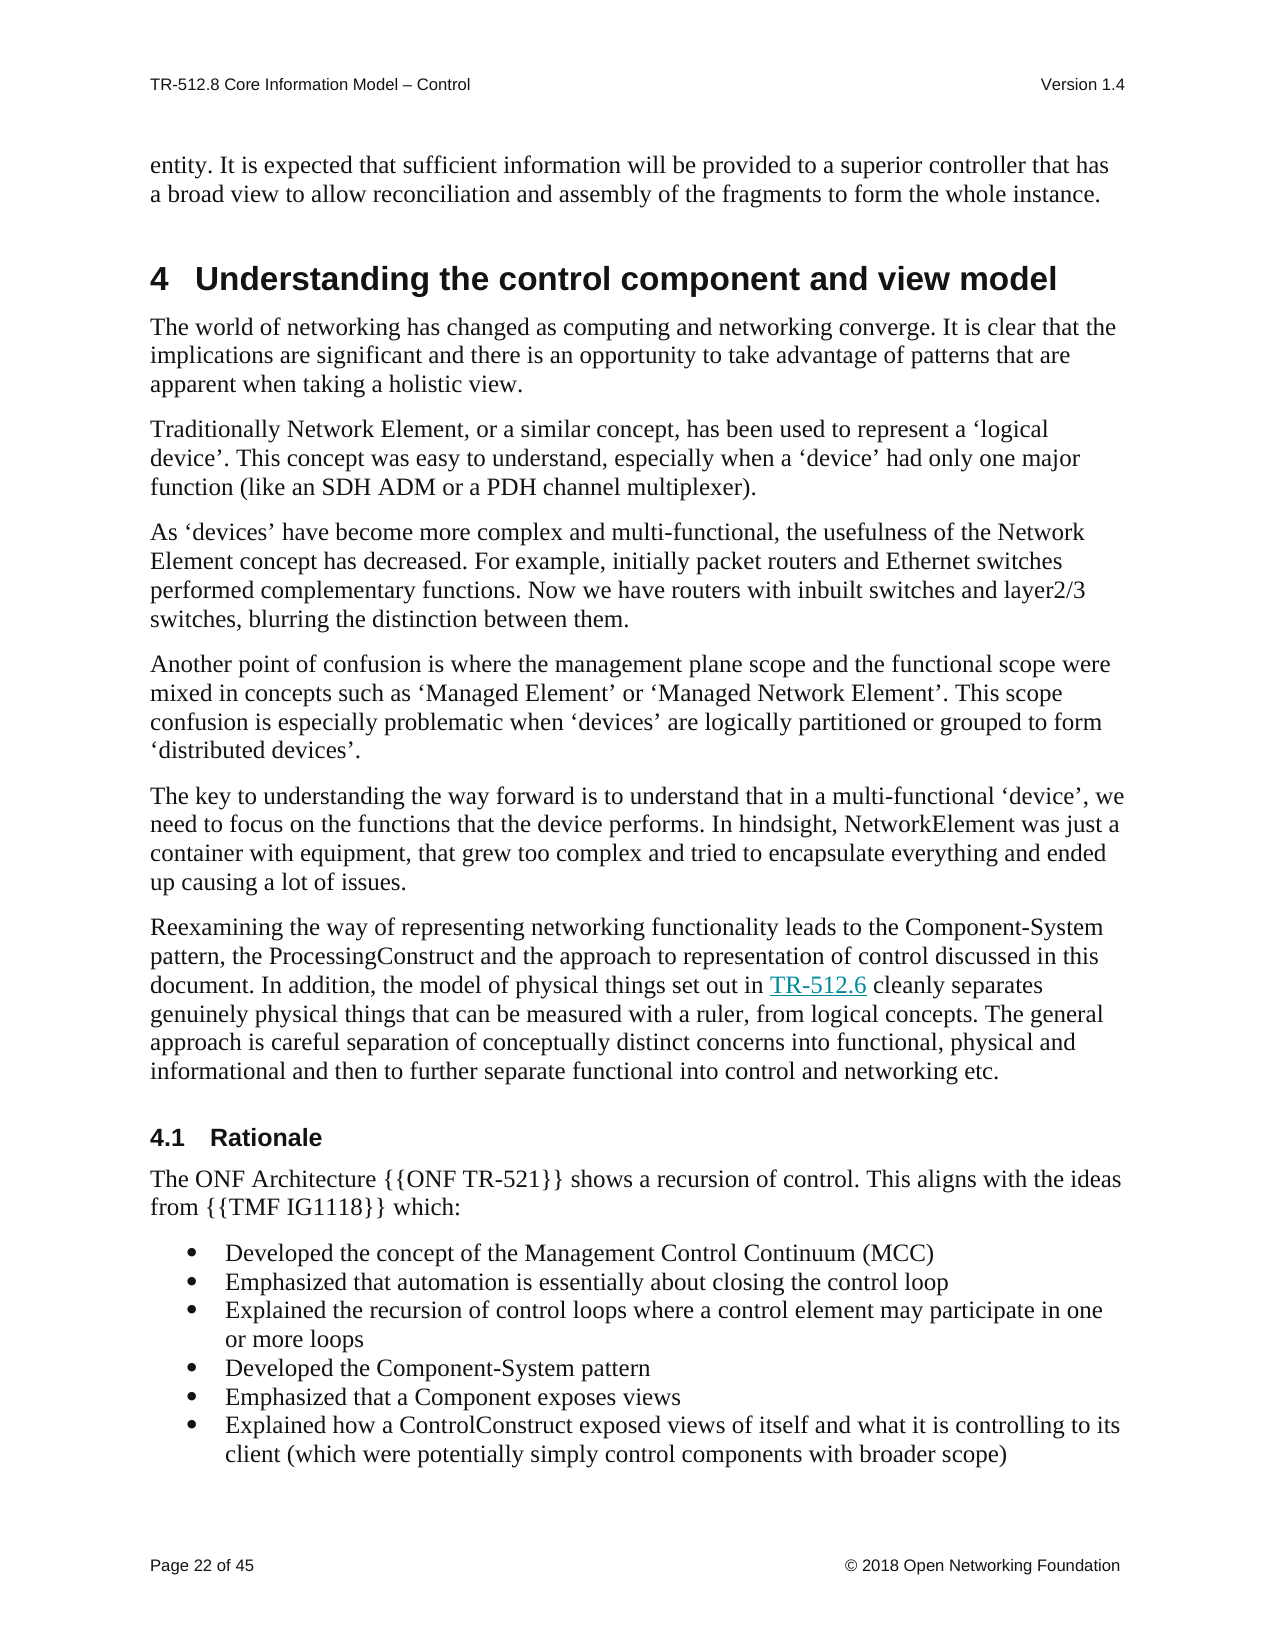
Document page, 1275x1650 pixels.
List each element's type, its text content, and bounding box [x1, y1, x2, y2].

list Emphasized that a Component exposes views [187, 1382, 1125, 1410]
text Traditionally Network Element, or a similar concept, has been used to represent a ‘logical device’. This concept was easy to understand, especially when a ‘device’ had only one major function (like an SDH ADM or a PDH channel multiplexer). [150, 414, 1125, 501]
list Emphasized that automation is essentially about closing the control loop [187, 1267, 1125, 1295]
text As ‘devices’ have become more complex and multi-functional, the usefulness of the Network Element concept has decreased. For example, initially packet routers and Ethernet switches performed complementary functions. Now we have routers with inbuilt switches and layer2/3 switches, blurring the distinction between them. [150, 517, 1125, 632]
subtitle Rationale [150, 1122, 1125, 1151]
text Another point of confusion is where the management plane scope and the functional scope were mixed in concepts such as ‘Managed Element’ or ‘Managed Network Element’. This scope confusion is especially problematic when ‘devices’ are logically partitioned or grouped to form ‘distributed devices’. [150, 649, 1125, 764]
list Developed the Component-System pattern [187, 1353, 1125, 1382]
text The ONF Architecture {{ONF TR-521}} shows a recursion of control. This aligns with the ideas from {{TMF IG1118}} which: [150, 1164, 1125, 1221]
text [150, 150, 1125, 207]
list Explained the recursion of control loops where a control element may participate in one or more loops [187, 1295, 1125, 1353]
list Developed the concept of the Management Control Continuum (MCC) [187, 1238, 1125, 1267]
subtitle Understanding the control component and view model [150, 253, 1125, 299]
text Reexamining the way of representing networking functionality leads to the Component-System pattern, the ProcessingConstruct and the approach to representation of control discussed in this document. In addition, the model of physical things set out in TR-512.6 cleanly separates genuinely physical things that can be measured with a ruler, from logical concepts. The general approach is careful separation of conceptually distinct concerns into functional, physical and informational and then to further separate functional into control and networking etc. [150, 912, 1125, 1085]
text The key to understanding the way forward is to understand that in a multi-functional ‘device’, we need to focus on the functions that the device performs. In hindsight, NetworkElement was just a container with equipment, that grew too complex and tried to encapsulate everything and ended up causing a lot of issues. [150, 781, 1125, 896]
text The world of networking has changed as computing and networking converge. It is clear that the implications are significant and there is an opportunity to take advantage of patterns that are apparent when taking a holistic view. [150, 312, 1125, 398]
list Explained how a ControlConstruct exposed views of itself and what it is controlling to its client (which were potentially simply control components with broader scope) [187, 1410, 1125, 1468]
